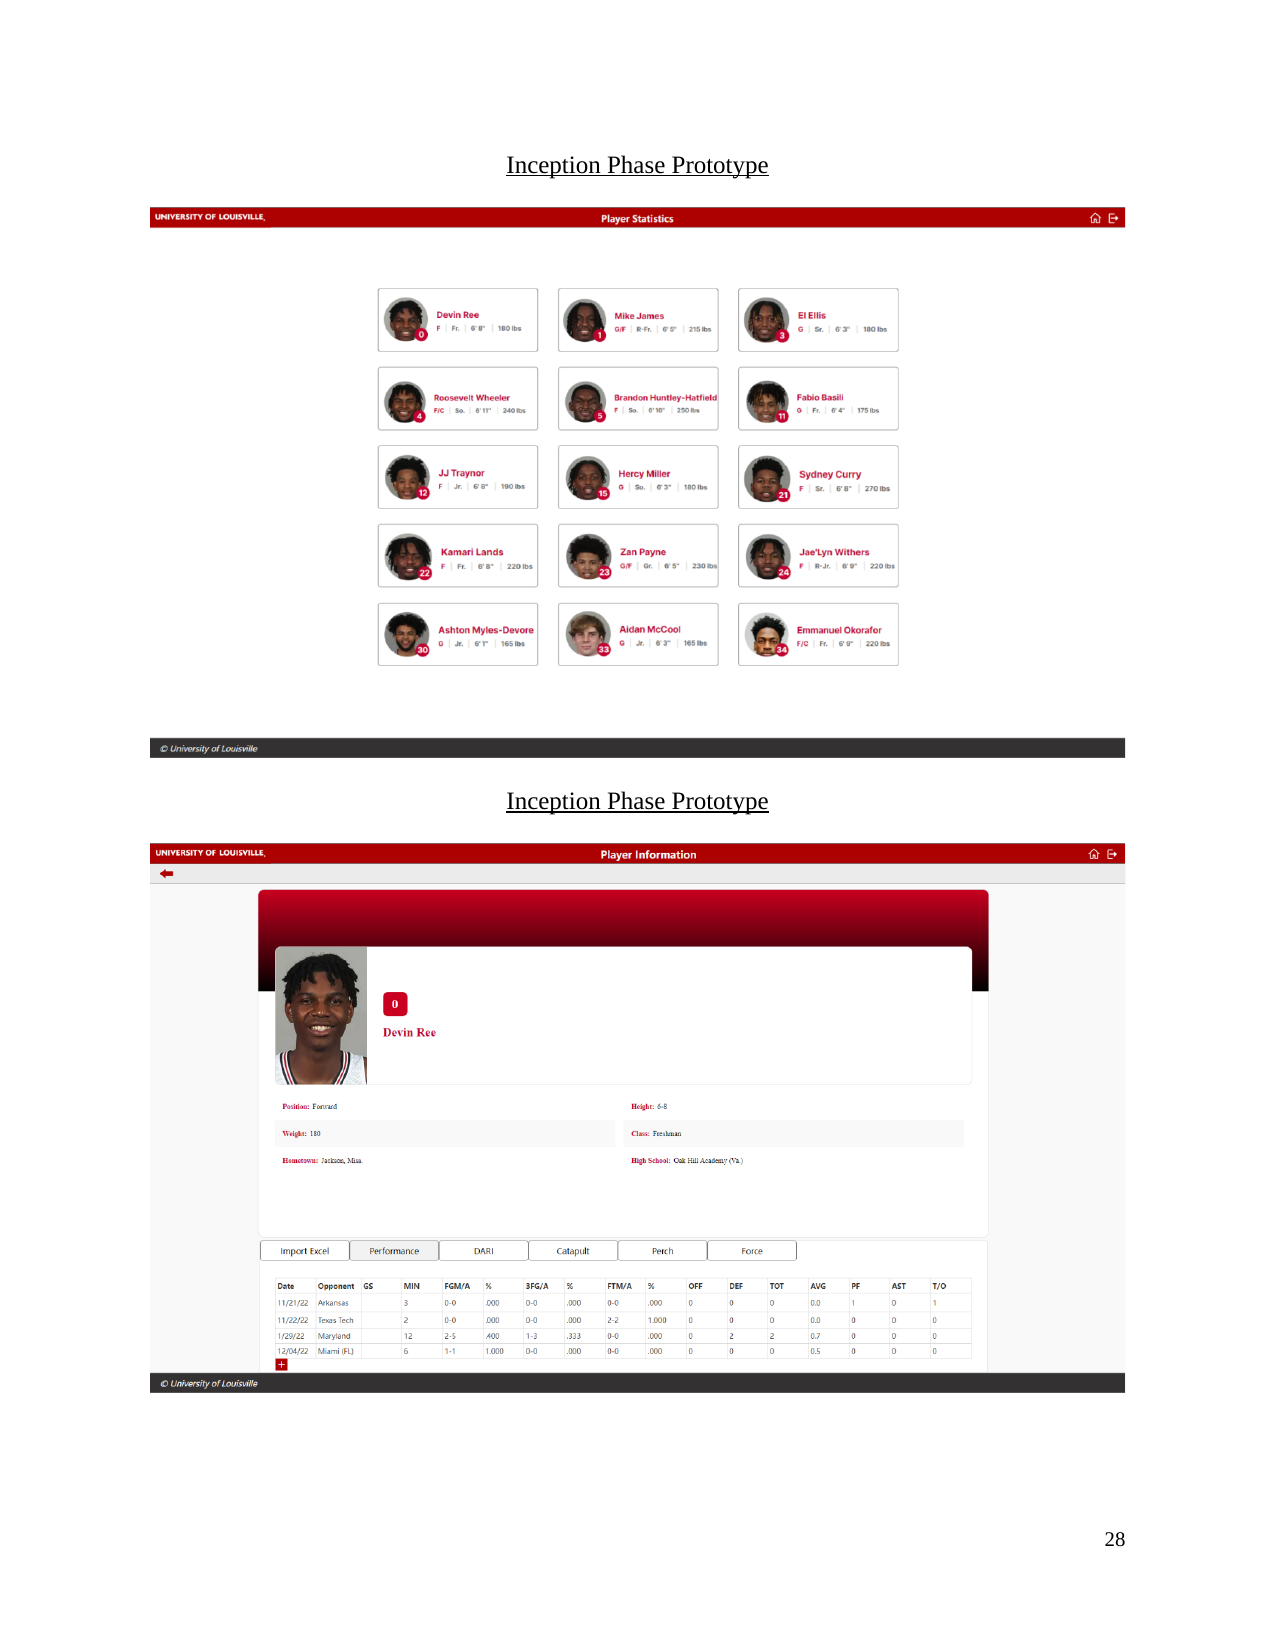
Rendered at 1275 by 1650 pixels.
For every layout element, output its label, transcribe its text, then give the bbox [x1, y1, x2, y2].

picture [150, 843, 1125, 1393]
text Inception Phase Prototype [150, 150, 1125, 179]
text Inception Phase Prototype [150, 758, 1125, 815]
picture [150, 207, 1125, 758]
